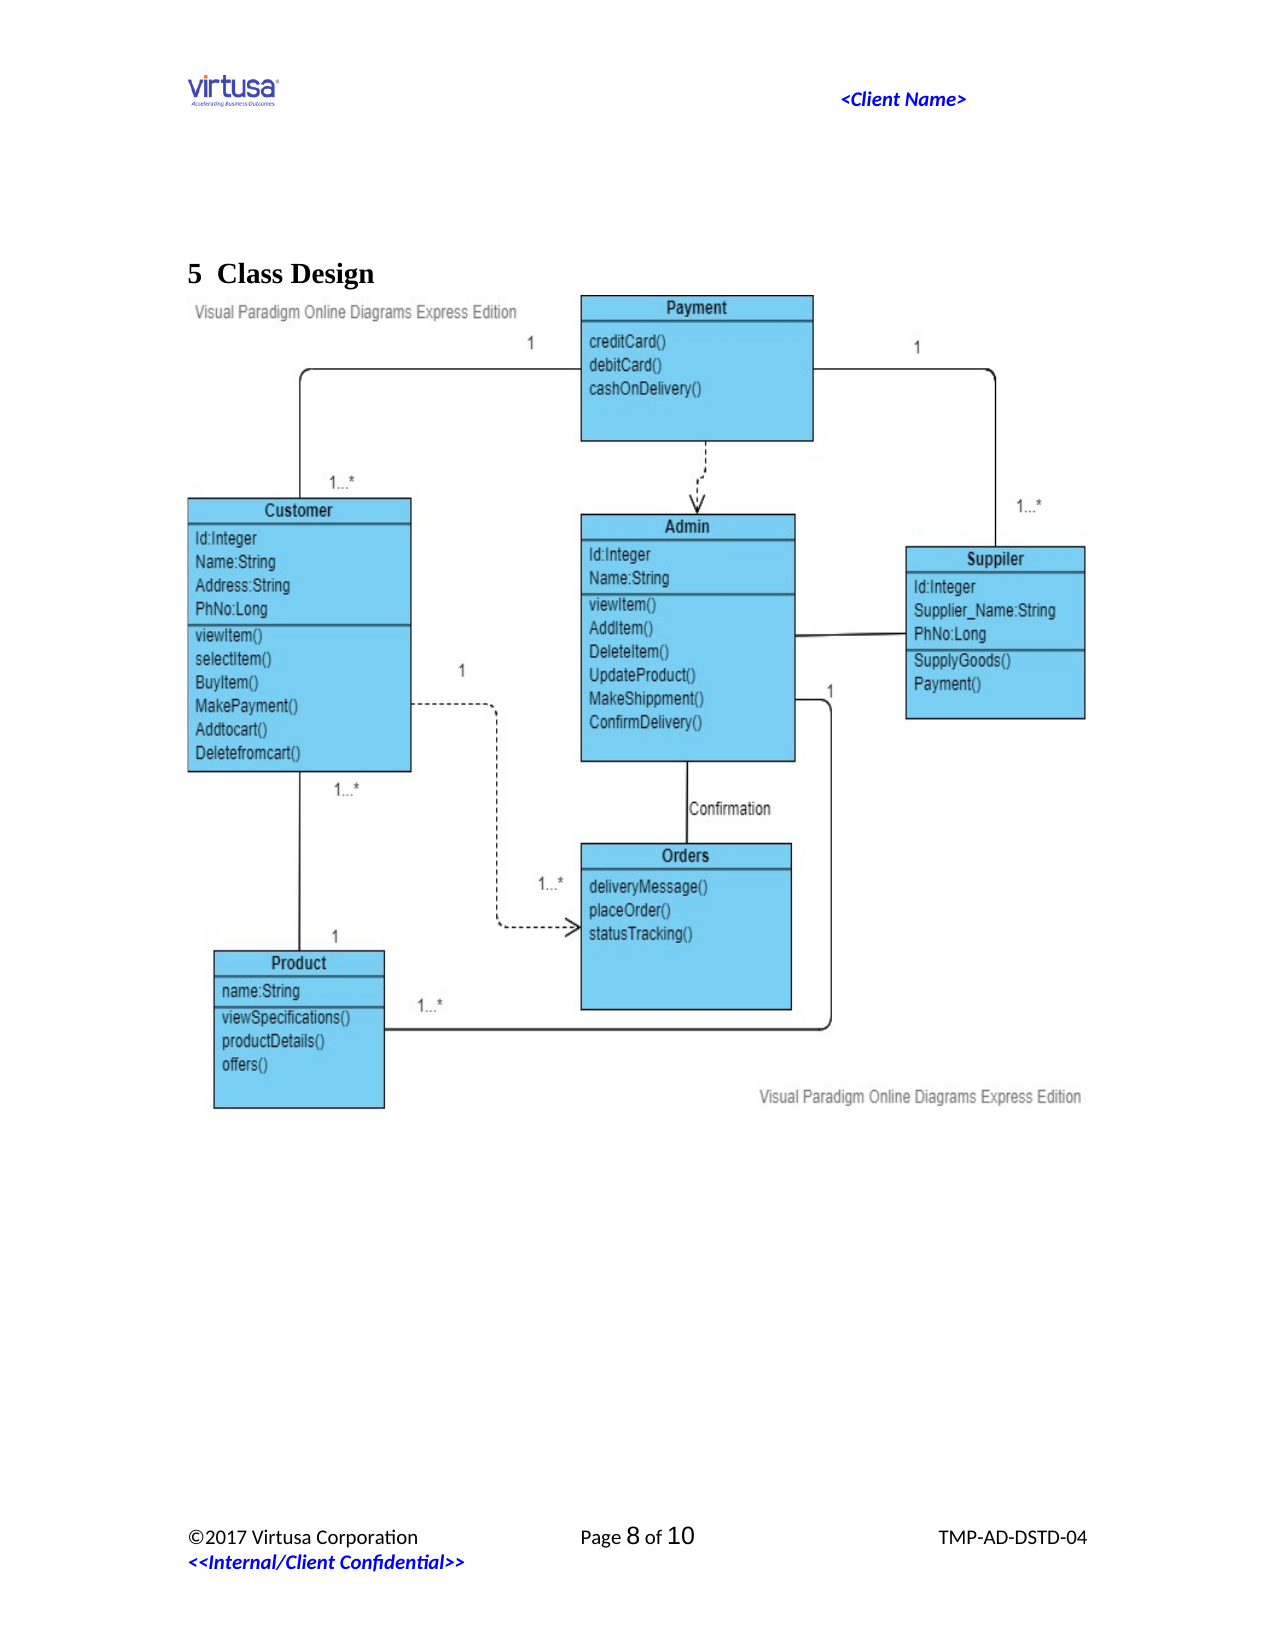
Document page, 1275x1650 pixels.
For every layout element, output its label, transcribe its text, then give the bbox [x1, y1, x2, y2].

picture [187, 75, 280, 107]
picture [187, 295, 1088, 1112]
subtitle 5 Class Design [187, 256, 1087, 289]
